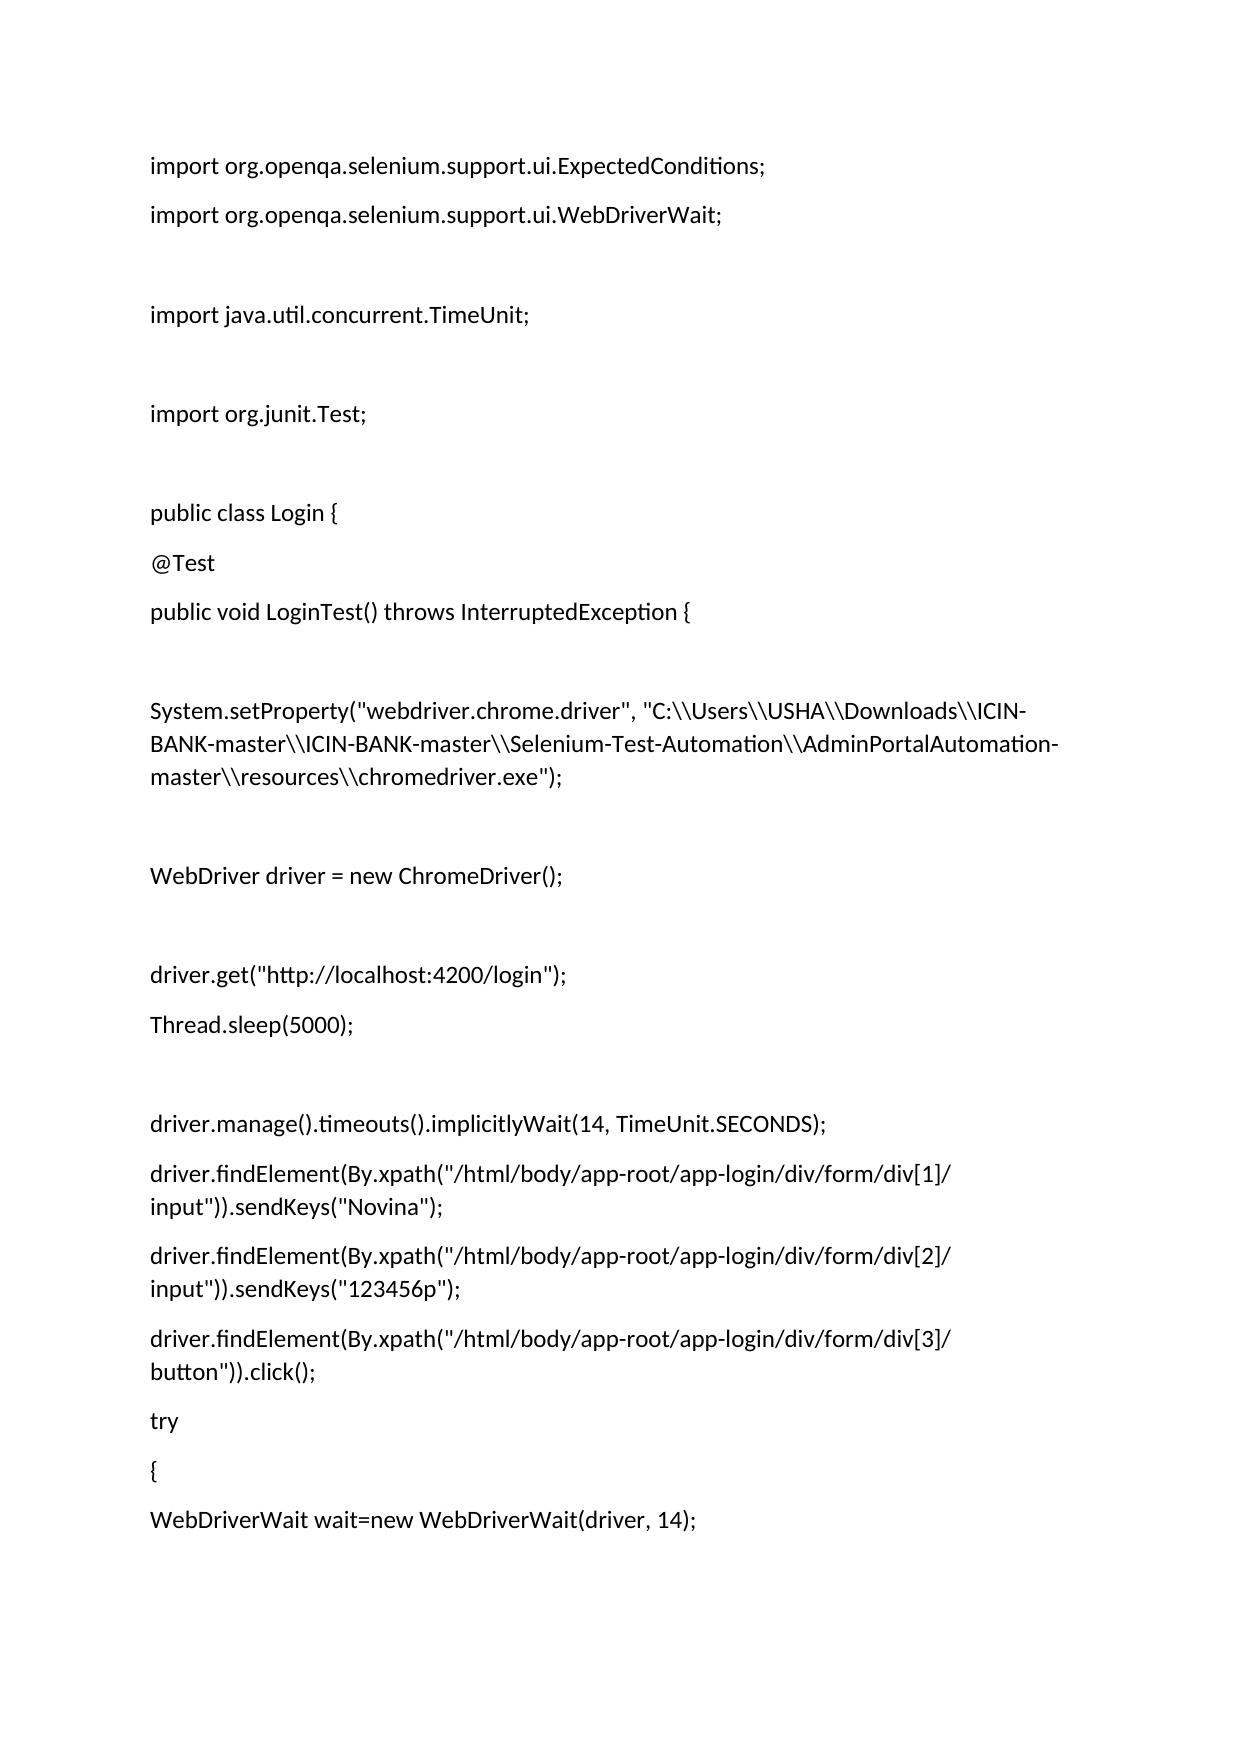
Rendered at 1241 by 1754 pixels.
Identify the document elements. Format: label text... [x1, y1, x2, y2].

text import org.openqa.selenium.support.ui.ExpectedConditions; [150, 150, 1090, 181]
text WebDriver driver = new ChromeDriver(); [150, 860, 1090, 891]
text try [150, 1405, 1090, 1436]
text driver.findElement(By.xpath("/html/body/app-root/app-login/div/form/div[2]/input")).sendKeys("123456p"); [150, 1240, 1090, 1304]
text driver.manage().timeouts().implicitlyWait(14, TimeUnit.SECONDS); [150, 1108, 1090, 1139]
text import org.openqa.selenium.support.ui.WebDriverWait; [150, 199, 1090, 230]
text import org.junit.Test; [150, 398, 1090, 428]
text driver.findElement(By.xpath("/html/body/app-root/app-login/div/form/div[3]/button")).click(); [150, 1323, 1090, 1386]
text System.setProperty("webdriver.chrome.driver", "C:\\Users\\USHA\\Downloads\\ICIN-BANK-master\\ICIN-BANK-master\\Selenium-Test-Automation\\AdminPortalAutomation-master\\resources\\chromedriver.exe"); [150, 695, 1090, 792]
text @Test [150, 547, 1090, 577]
text public void LoginTest() throws InterruptedException { [150, 596, 1090, 627]
text import java.util.concurrent.TimeUnit; [150, 299, 1090, 329]
text driver.get("http://localhost:4200/login"); [150, 959, 1090, 990]
text { [150, 1455, 1090, 1486]
text driver.findElement(By.xpath("/html/body/app-root/app-login/div/form/div[1]/input")).sendKeys("Novina"); [150, 1158, 1090, 1221]
text Thread.sleep(5000); [150, 1009, 1090, 1040]
text public class Login { [150, 497, 1090, 528]
text WebDriverWait wait=new WebDriverWait(driver, 14); [150, 1504, 1090, 1535]
